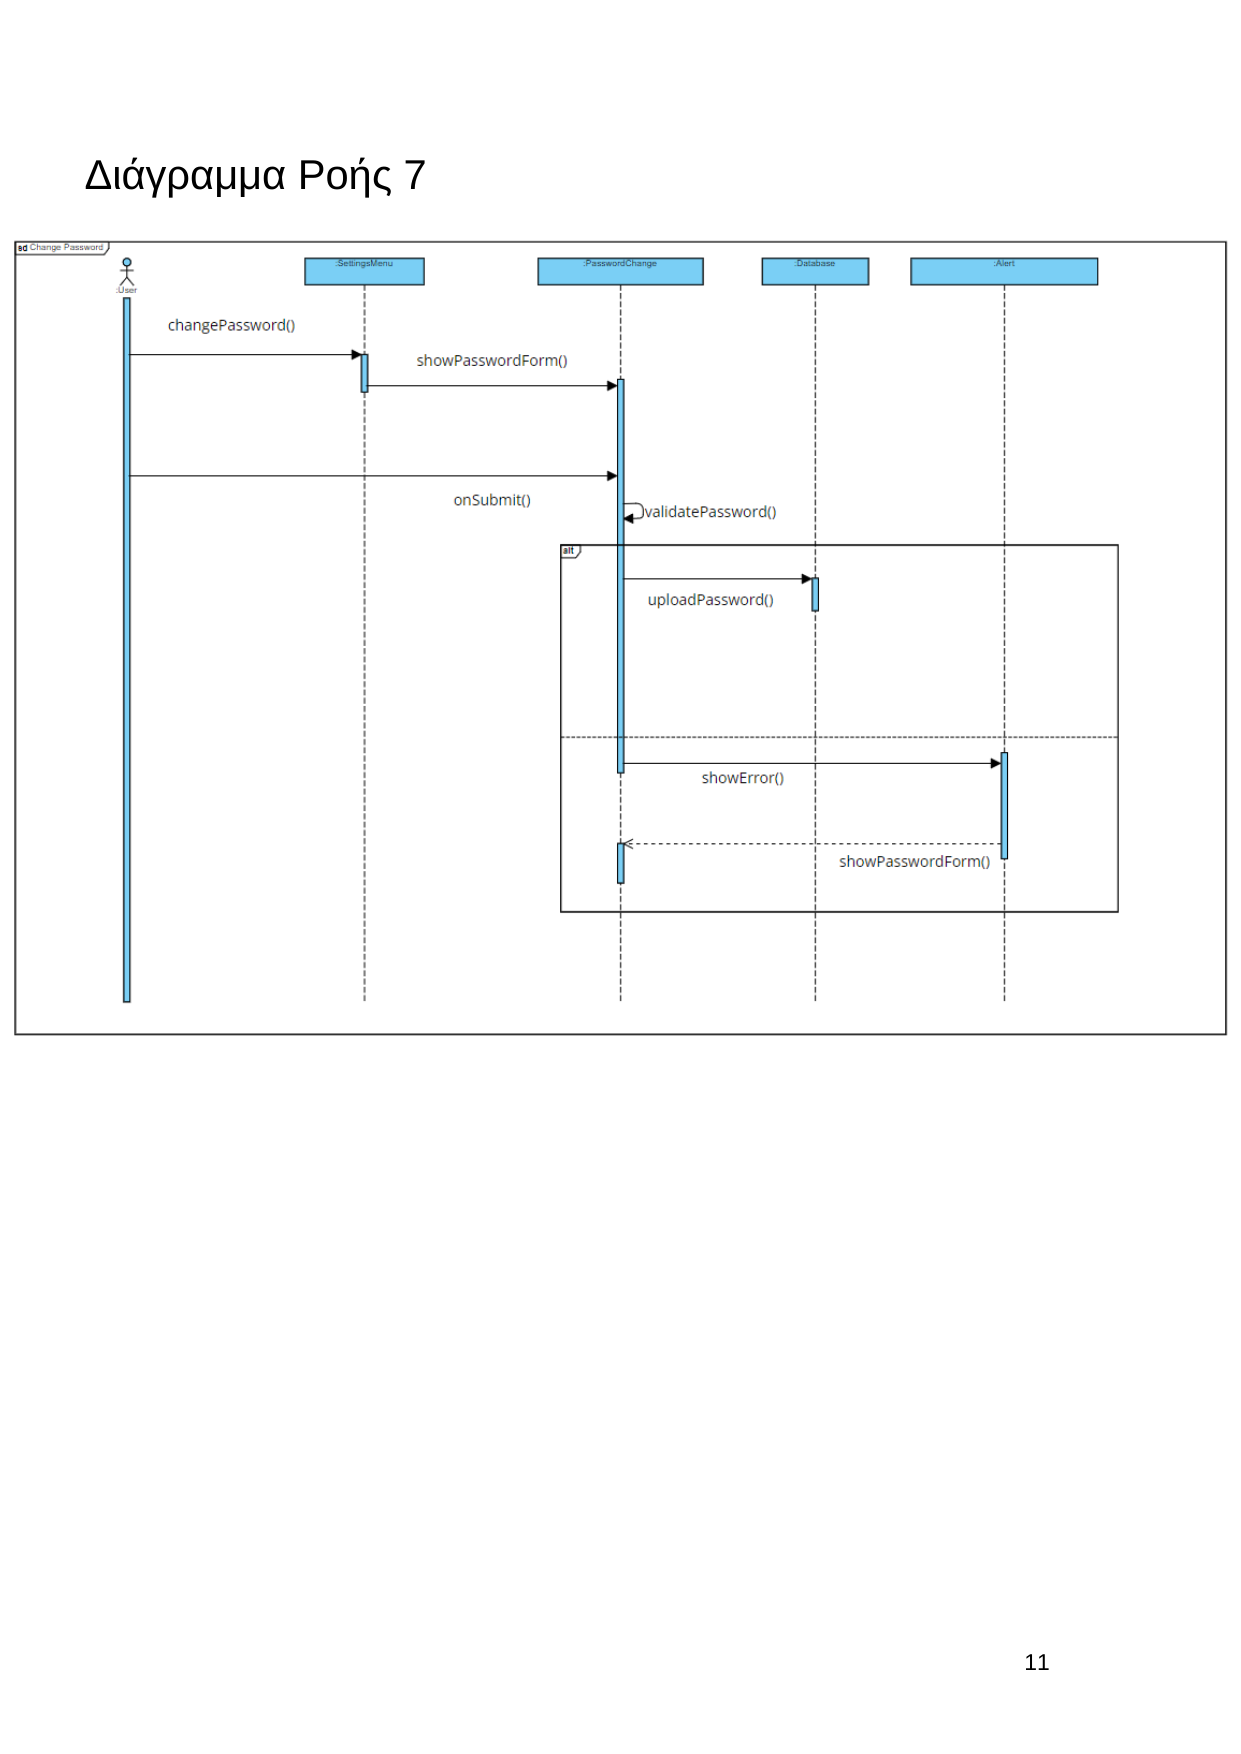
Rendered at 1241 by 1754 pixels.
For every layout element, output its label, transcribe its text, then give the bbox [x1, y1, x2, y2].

picture [9, 234, 1238, 1045]
subtitle Διάγραμμα Ροής 7 [9, 150, 1240, 198]
